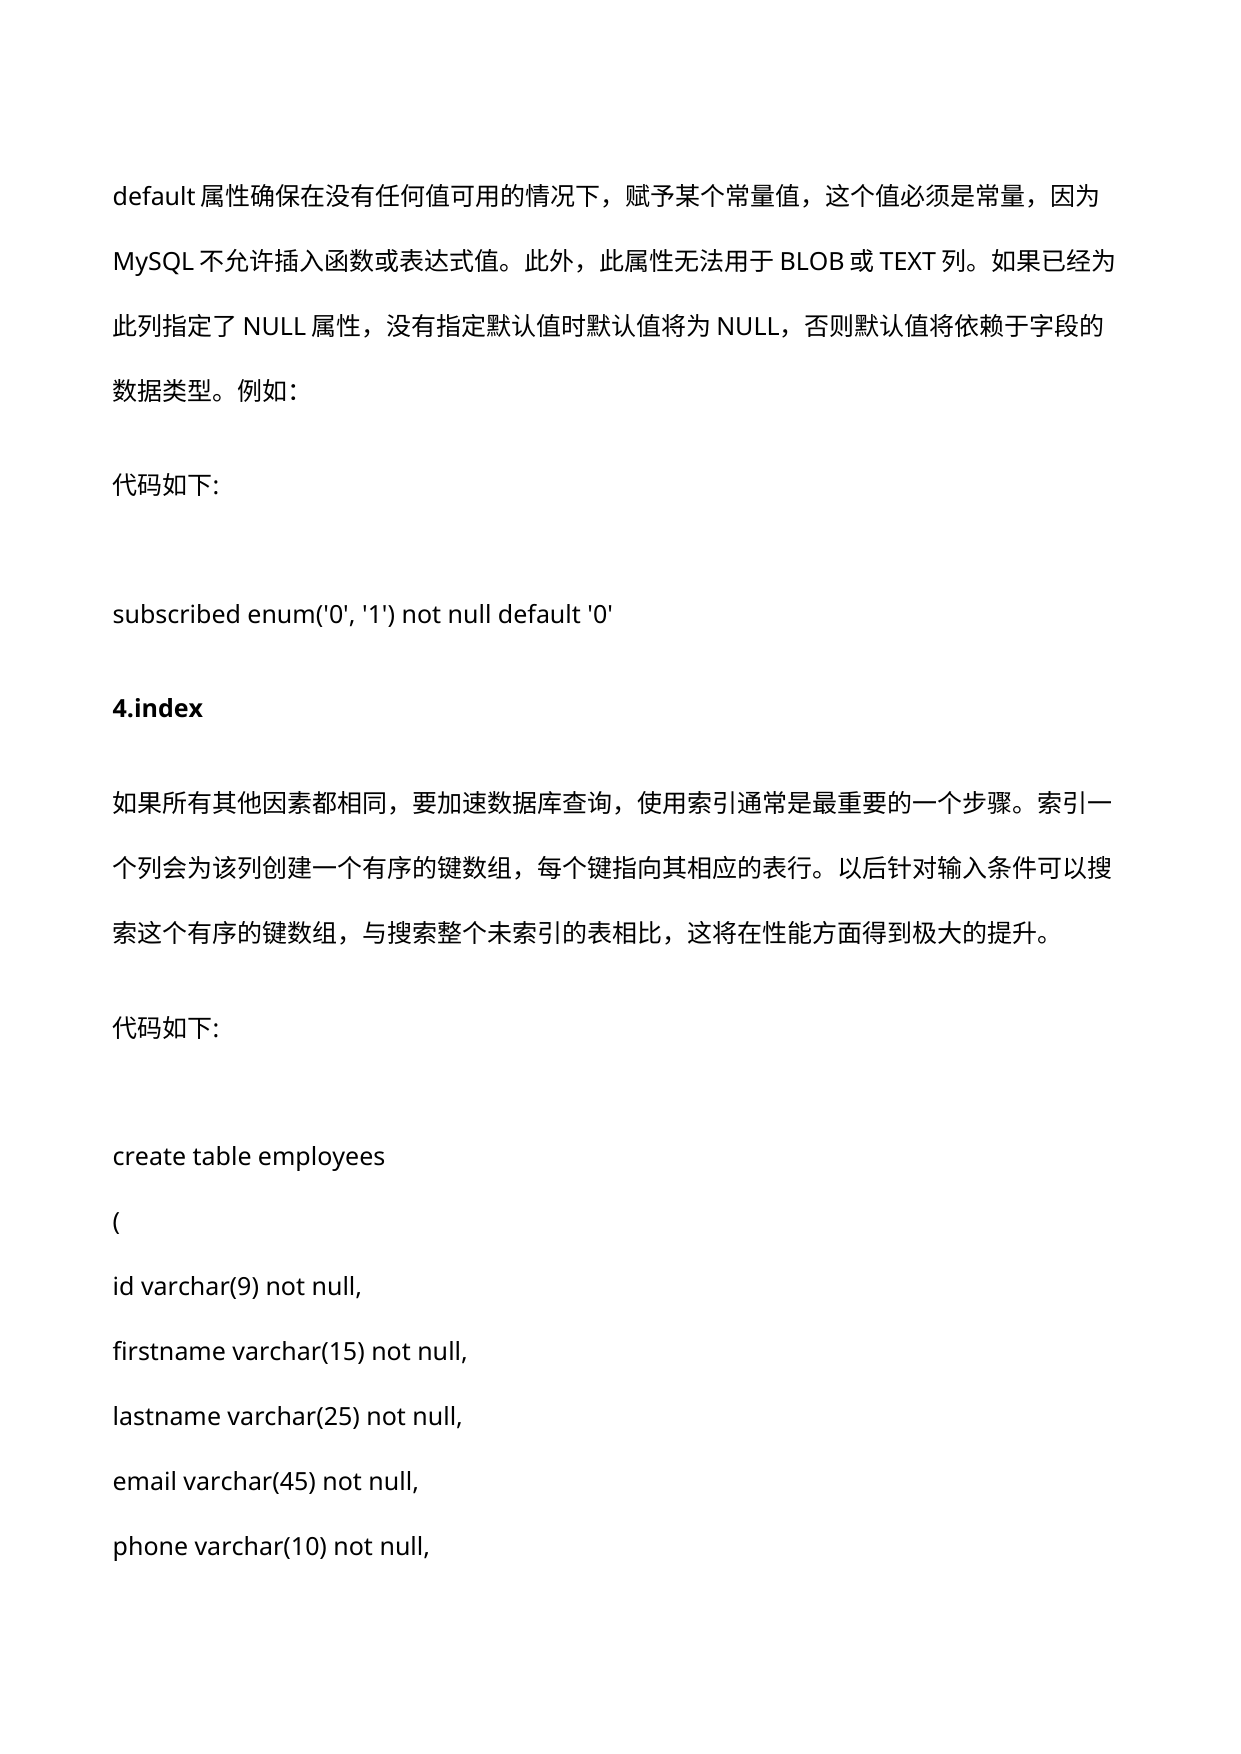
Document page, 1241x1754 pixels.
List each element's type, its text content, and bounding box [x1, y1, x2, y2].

text 代码如下: [112, 451, 1128, 516]
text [112, 1059, 1128, 1579]
text subscribed enum('0', '1') not null default '0' [112, 516, 1128, 646]
text 4.index [112, 675, 1128, 740]
text 如果所有其他因素都相同，要加速数据库查询，使用索引通常是最重要的一个步骤。索引一个列会为该列创建一个有序的键数组，每个键指向其相应的表行。以后针对输入条件可以搜索这个有序的键数组，与搜索整个未索引的表相比，这将在性能方面得到极大的提升。 [112, 769, 1128, 964]
text default属性确保在没有任何值可用的情况下，赋予某个常量值，这个值必须是常量，因为MySQL不允许插入函数或表达式值。此外，此属性无法用于BLOB或TEXT列。如果已经为此列指定了NULL属性，没有指定默认值时默认值将为NULL，否则默认值将依赖于字段的数据类型。例如： [112, 162, 1128, 422]
text 代码如下: [112, 994, 1128, 1059]
